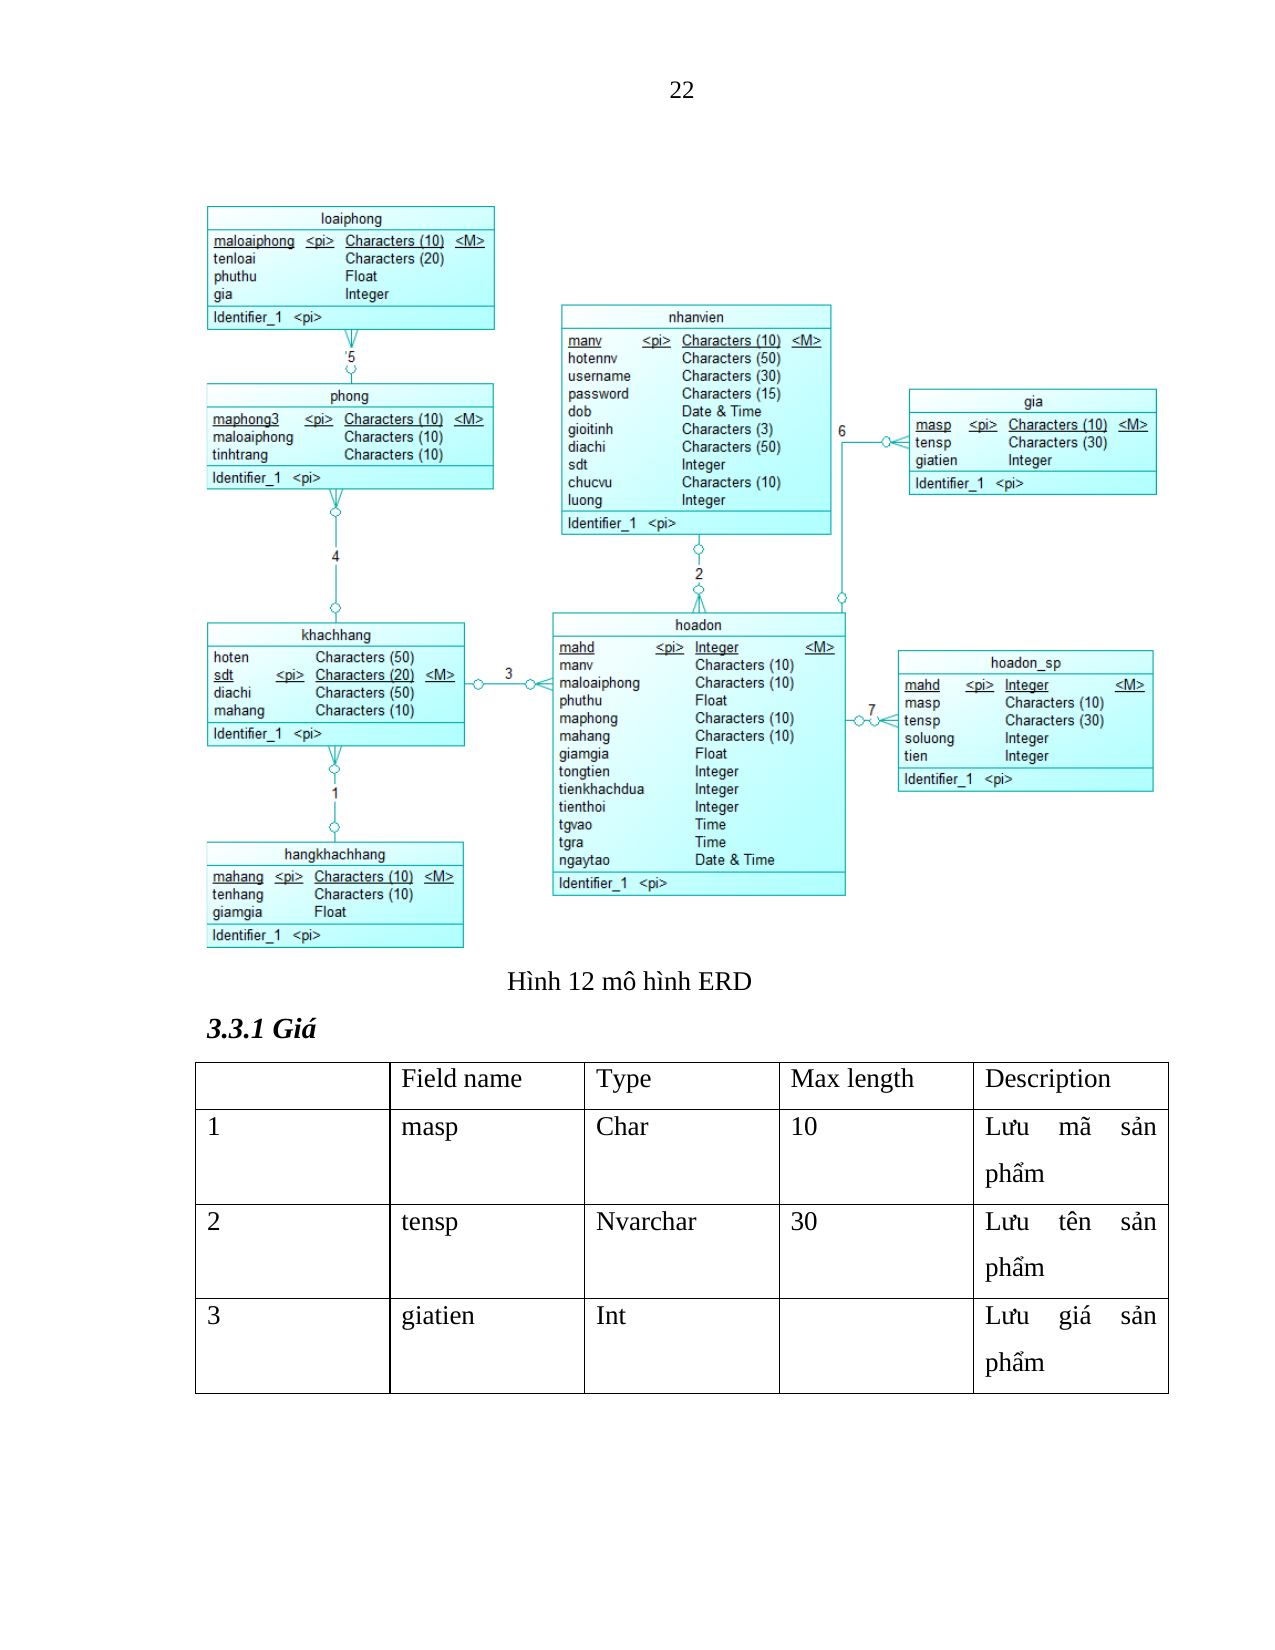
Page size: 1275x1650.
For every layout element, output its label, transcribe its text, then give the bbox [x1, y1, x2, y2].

table_header Max length [780, 1063, 973, 1109]
table_cell 30 [780, 1205, 973, 1298]
table_cell Int [585, 1299, 779, 1392]
table_cell 2 [196, 1205, 389, 1298]
table_cell Nvarchar [585, 1205, 779, 1298]
table_cell 1 [196, 1110, 389, 1204]
table_cell 10 [780, 1110, 973, 1204]
table_cell giatien [391, 1299, 584, 1392]
table_header Type [585, 1063, 779, 1109]
table_header Description [974, 1063, 1168, 1109]
table_cell 3 [196, 1299, 389, 1392]
table_header [196, 1063, 389, 1109]
table_cell tensp [391, 1205, 584, 1298]
table_cell Lưu giá sản phẩm [974, 1299, 1168, 1392]
table_cell [780, 1299, 973, 1392]
picture [206, 206, 1157, 948]
table_header Field name [391, 1063, 584, 1109]
table_cell Lưu mã sản phẩm [974, 1110, 1168, 1204]
table_cell Char [585, 1110, 779, 1204]
table_cell masp [391, 1110, 584, 1204]
text 3.3.1 Giá [207, 1011, 1157, 1045]
text Hình 12 mô hình ERD [207, 964, 1157, 996]
table_cell Lưu tên sản phẩm [974, 1205, 1168, 1298]
